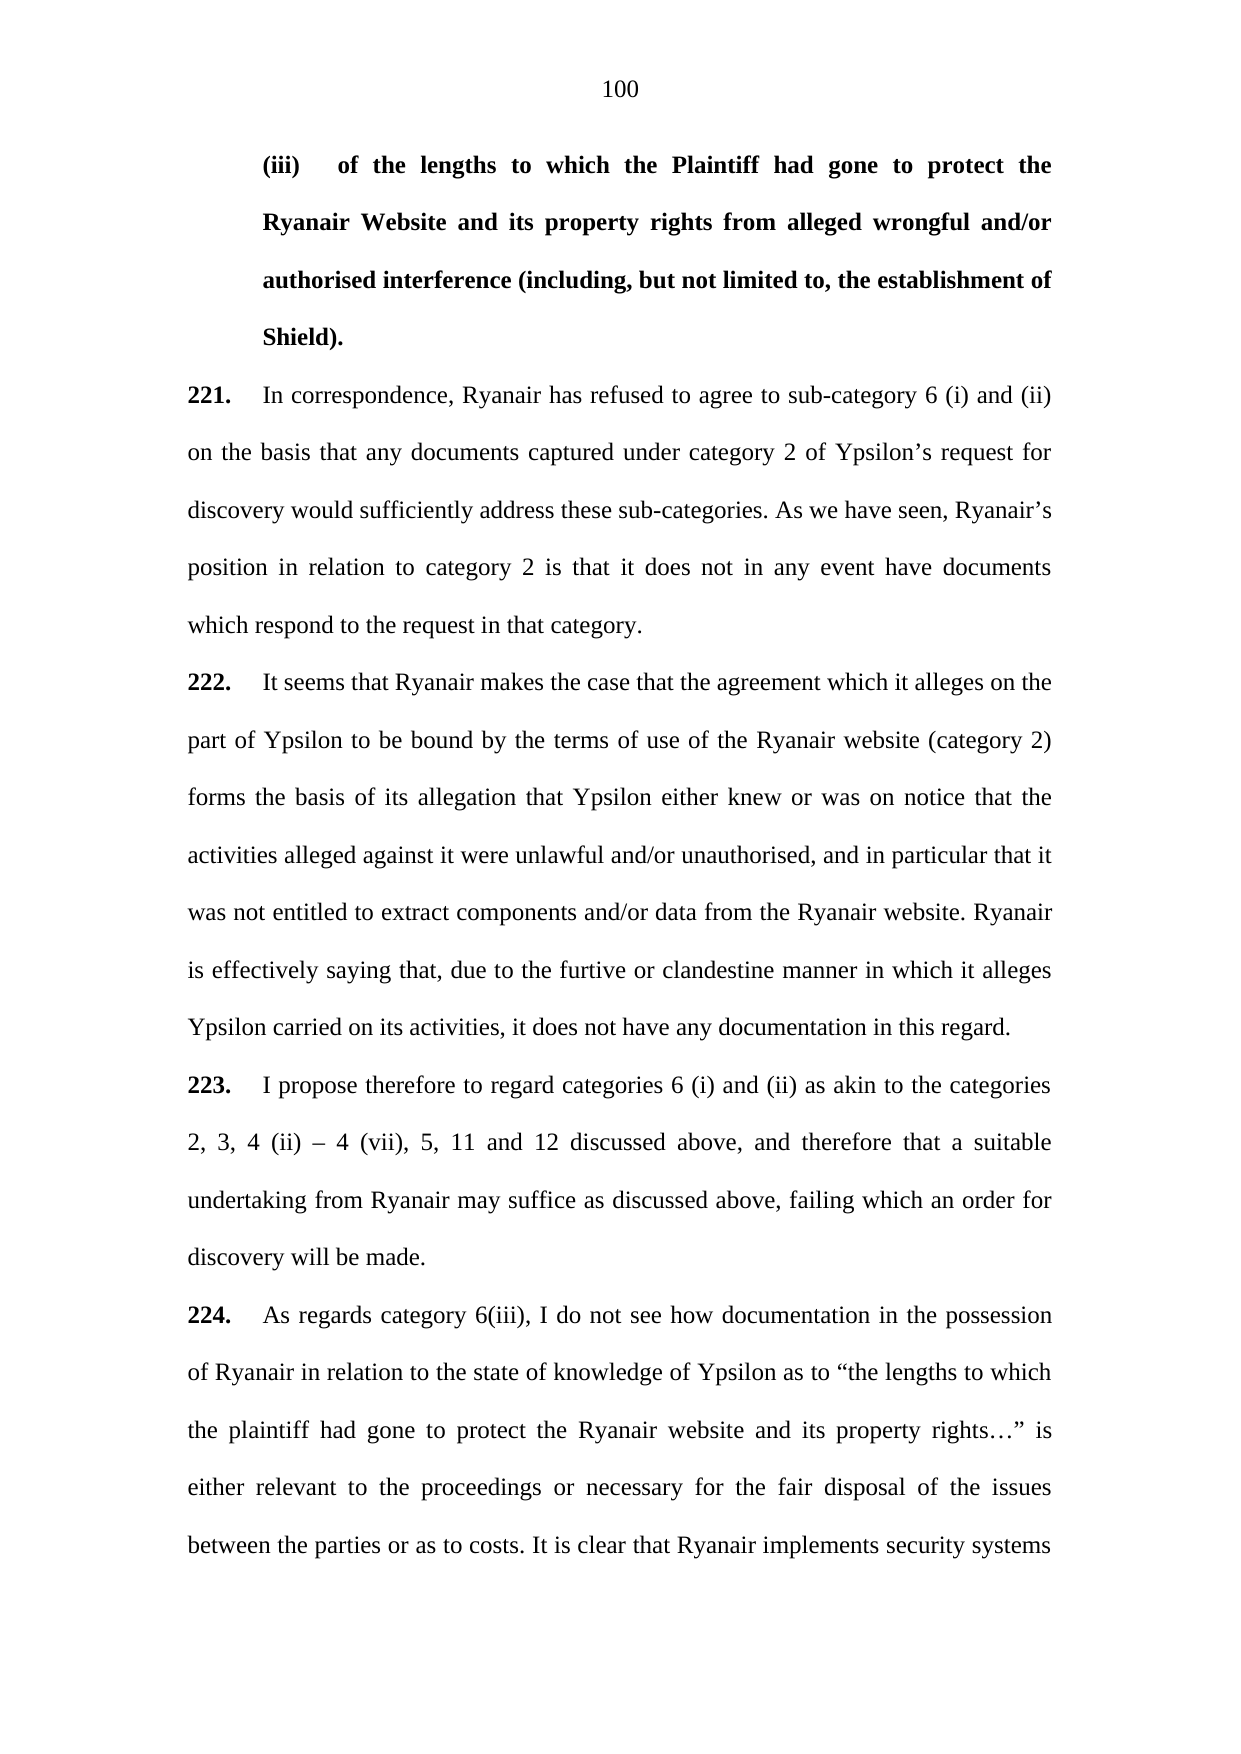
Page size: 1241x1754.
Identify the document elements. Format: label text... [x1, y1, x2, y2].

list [187, 1300, 1053, 1559]
text (iii) of the lengths to which the Plaintiff had gone to protect the Ryanair Website and its property rights from alleged wrongful and/or authorised interference (including, but not limited to, the establishment of Shield). [262, 150, 1053, 351]
list It seems that Ryanair makes the case that the agreement which it alleges on the part of Ypsilon to be bound by the terms of use of the Ryanair website (category 2) forms the basis of its allegation that Ypsilon either knew or was on notice that the activities alleged against it were unlawful and/or unauthorised, and in particular that it was not entitled to extract components and/or data from the Ryanair website. Ryanair is effectively saying that, due to the furtive or clandestine manner in which it alleges Ypsilon carried on its activities, it does not have any documentation in this regard. [187, 667, 1053, 1041]
list In correspondence, Ryanair has refused to agree to sub-category 6 (i) and (ii) on the basis that any documents captured under category 2 of Ypsilon’s request for discovery would sufficiently address these sub-categories. As we have seen, Ryanair’s position in relation to category 2 is that it does not in any event have documents which respond to the request in that category. [187, 380, 1053, 639]
list I propose therefore to regard categories 6 (i) and (ii) as akin to the categories 2, 3, 4 (ii) – 4 (vii), 5, 11 and 12 discussed above, and therefore that a suitable undertaking from Ryanair may suffice as discussed above, failing which an order for discovery will be made. [187, 1070, 1053, 1271]
